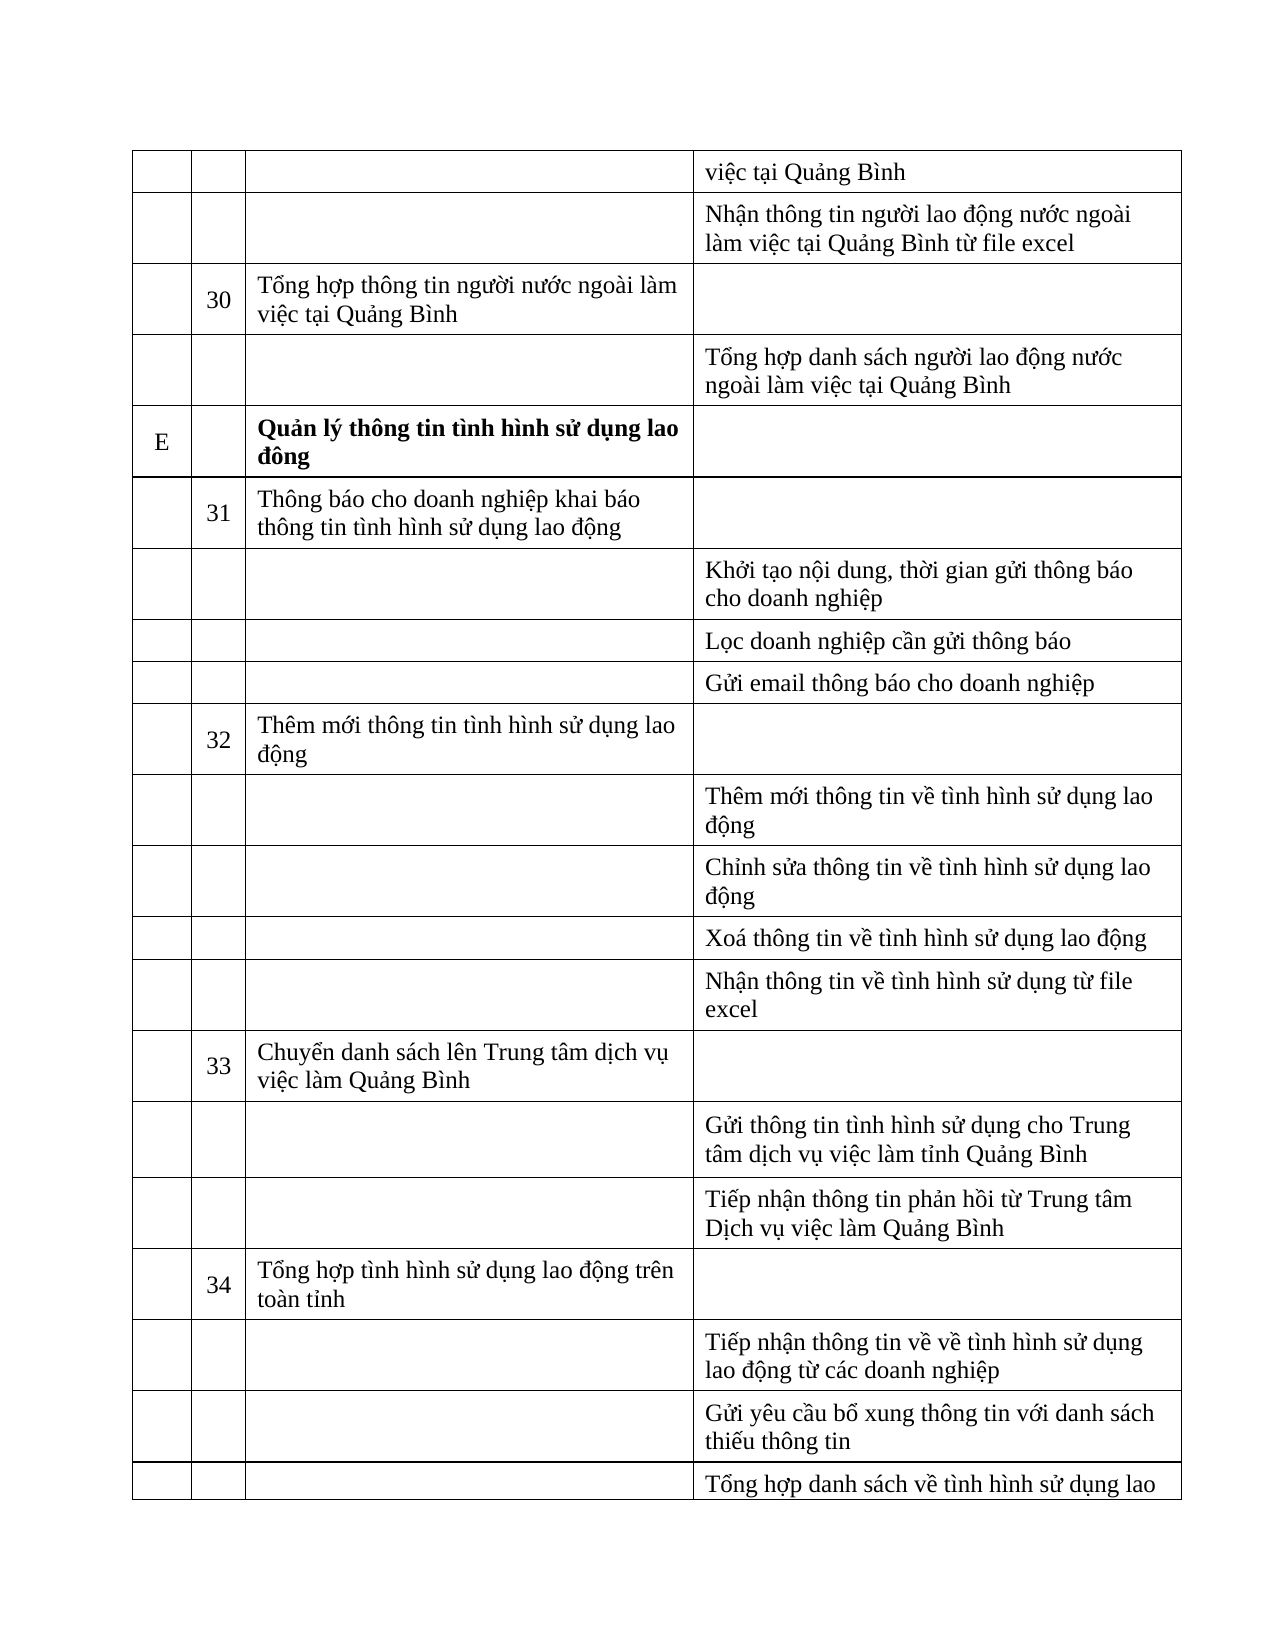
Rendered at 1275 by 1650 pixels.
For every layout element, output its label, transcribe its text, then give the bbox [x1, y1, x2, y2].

table_cell [192, 1102, 245, 1177]
table_cell Gửi thông tin tình hình sử dụng cho Trung tâm dịch vụ việc làm tỉnh Quảng Bình [694, 1102, 1181, 1177]
table_cell [246, 1463, 693, 1499]
table_cell [133, 620, 191, 661]
table_cell [192, 775, 245, 845]
table_cell [133, 662, 191, 703]
table_cell [192, 662, 245, 703]
table_cell [192, 917, 245, 958]
table_cell [192, 620, 245, 661]
table_cell [192, 549, 245, 618]
table_cell Gửi email thông báo cho doanh nghiệp [694, 662, 1181, 703]
table_cell [133, 704, 191, 774]
table_cell [192, 1178, 245, 1248]
table_cell [246, 960, 693, 1029]
table_cell [246, 1391, 693, 1461]
table_cell Thông báo cho doanh nghiệp khai báo thông tin tình hình sử dụng lao động [246, 478, 693, 547]
table_cell [246, 917, 693, 958]
table_cell Tiếp nhận thông tin phản hồi từ Trung tâm Dịch vụ việc làm Quảng Bình [694, 1178, 1181, 1248]
table_cell Xoá thông tin về tình hình sử dụng lao động [694, 917, 1181, 958]
table_cell [133, 1320, 191, 1390]
table_cell [133, 775, 191, 845]
table_cell Tổng hợp danh sách người lao động nước ngoài làm việc tại Quảng Bình [694, 335, 1181, 405]
table_cell [246, 193, 693, 263]
table_cell Nhận thông tin về tình hình sử dụng từ file excel [694, 960, 1181, 1029]
table_cell [694, 1249, 1181, 1319]
table_cell [192, 960, 245, 1029]
table_cell [133, 917, 191, 958]
table_cell Gửi yêu cầu bổ xung thông tin với danh sách thiếu thông tin [694, 1391, 1181, 1461]
table_cell 32 [192, 704, 245, 774]
table_cell [192, 1320, 245, 1390]
table_cell [246, 620, 693, 661]
table_cell [246, 1102, 693, 1177]
table_cell [133, 151, 191, 192]
table_cell [133, 1178, 191, 1248]
table_cell [133, 1249, 191, 1319]
table_cell [246, 662, 693, 703]
table_cell Lọc doanh nghiệp cần gửi thông báo [694, 620, 1181, 661]
table_cell 34 [192, 1249, 245, 1319]
table_cell [246, 775, 693, 845]
table_cell [694, 406, 1181, 476]
table_cell Tiếp nhận thông tin về về tình hình sử dụng lao động từ các doanh nghiệp [694, 1320, 1181, 1390]
table_cell [246, 335, 693, 405]
table_cell Nhận thông tin người lao động nước ngoài làm việc tại Quảng Bình từ file excel [694, 193, 1181, 263]
table_cell [133, 1391, 191, 1461]
table_cell [133, 846, 191, 916]
table_cell [133, 264, 191, 334]
table_cell [694, 704, 1181, 774]
table_cell [133, 960, 191, 1029]
table_cell [133, 193, 191, 263]
table_cell [192, 151, 245, 192]
table_cell [192, 193, 245, 263]
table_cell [694, 151, 1181, 192]
table_cell Tổng hợp tình hình sử dụng lao động trên toàn tỉnh [246, 1249, 693, 1319]
table_cell [694, 264, 1181, 334]
table_cell Thêm mới thông tin tình hình sử dụng lao động [246, 704, 693, 774]
table_cell Thêm mới thông tin về tình hình sử dụng lao động [694, 775, 1181, 845]
table_cell Quản lý thông tin tình hình sử dụng lao đông [246, 406, 693, 476]
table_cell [694, 1463, 1181, 1499]
table_cell [192, 1463, 245, 1499]
table_cell [246, 1320, 693, 1390]
table_cell Chuyển danh sách lên Trung tâm dịch vụ việc làm Quảng Bình [246, 1031, 693, 1101]
table_cell [246, 1178, 693, 1248]
table_cell [192, 1391, 245, 1461]
table_cell [133, 1463, 191, 1499]
table_cell Khởi tạo nội dung, thời gian gửi thông báo cho doanh nghiệp [694, 549, 1181, 618]
table_cell 31 [192, 478, 245, 547]
table_cell Tổng hợp thông tin người nước ngoài làm việc tại Quảng Bình [246, 264, 693, 334]
table_cell [192, 406, 245, 476]
table_cell [192, 335, 245, 405]
table_cell 33 [192, 1031, 245, 1101]
table_cell [246, 846, 693, 916]
table_cell [133, 478, 191, 547]
table_cell [133, 335, 191, 405]
table_cell [246, 549, 693, 618]
table_cell Chỉnh sửa thông tin về tình hình sử dụng lao động [694, 846, 1181, 916]
table_cell E [133, 406, 191, 476]
table_cell 30 [192, 264, 245, 334]
table_cell [694, 1031, 1181, 1101]
table_cell [133, 1031, 191, 1101]
table_cell [192, 846, 245, 916]
table_cell [133, 549, 191, 618]
table_cell [133, 1102, 191, 1177]
table_cell [246, 151, 693, 192]
table_cell [694, 478, 1181, 547]
